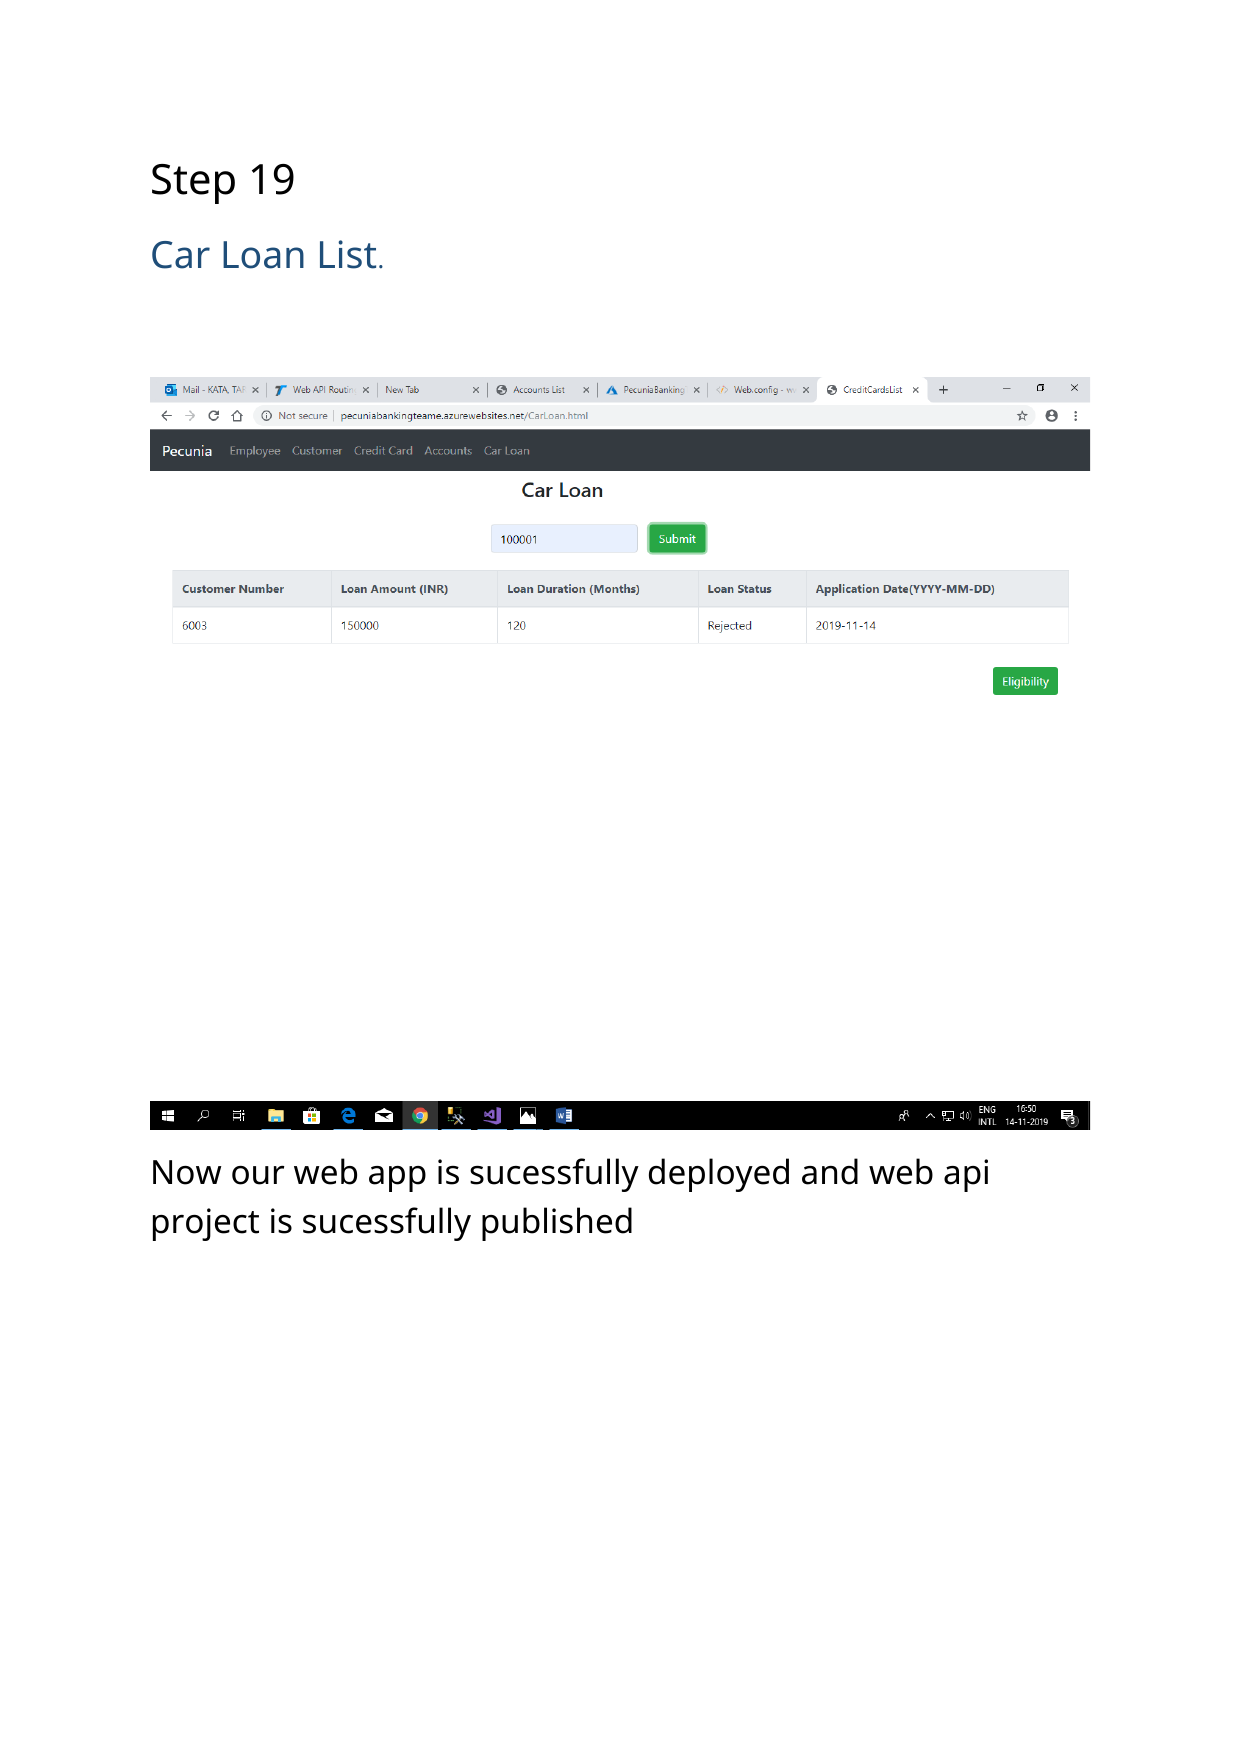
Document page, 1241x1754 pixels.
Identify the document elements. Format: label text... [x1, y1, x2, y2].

picture [150, 377, 1091, 1130]
text Step 19 [150, 150, 1090, 207]
text Car Loan List. [150, 228, 1090, 279]
text Now our web app is sucessfully deployed and web api project is sucessfully published [150, 1149, 1090, 1243]
